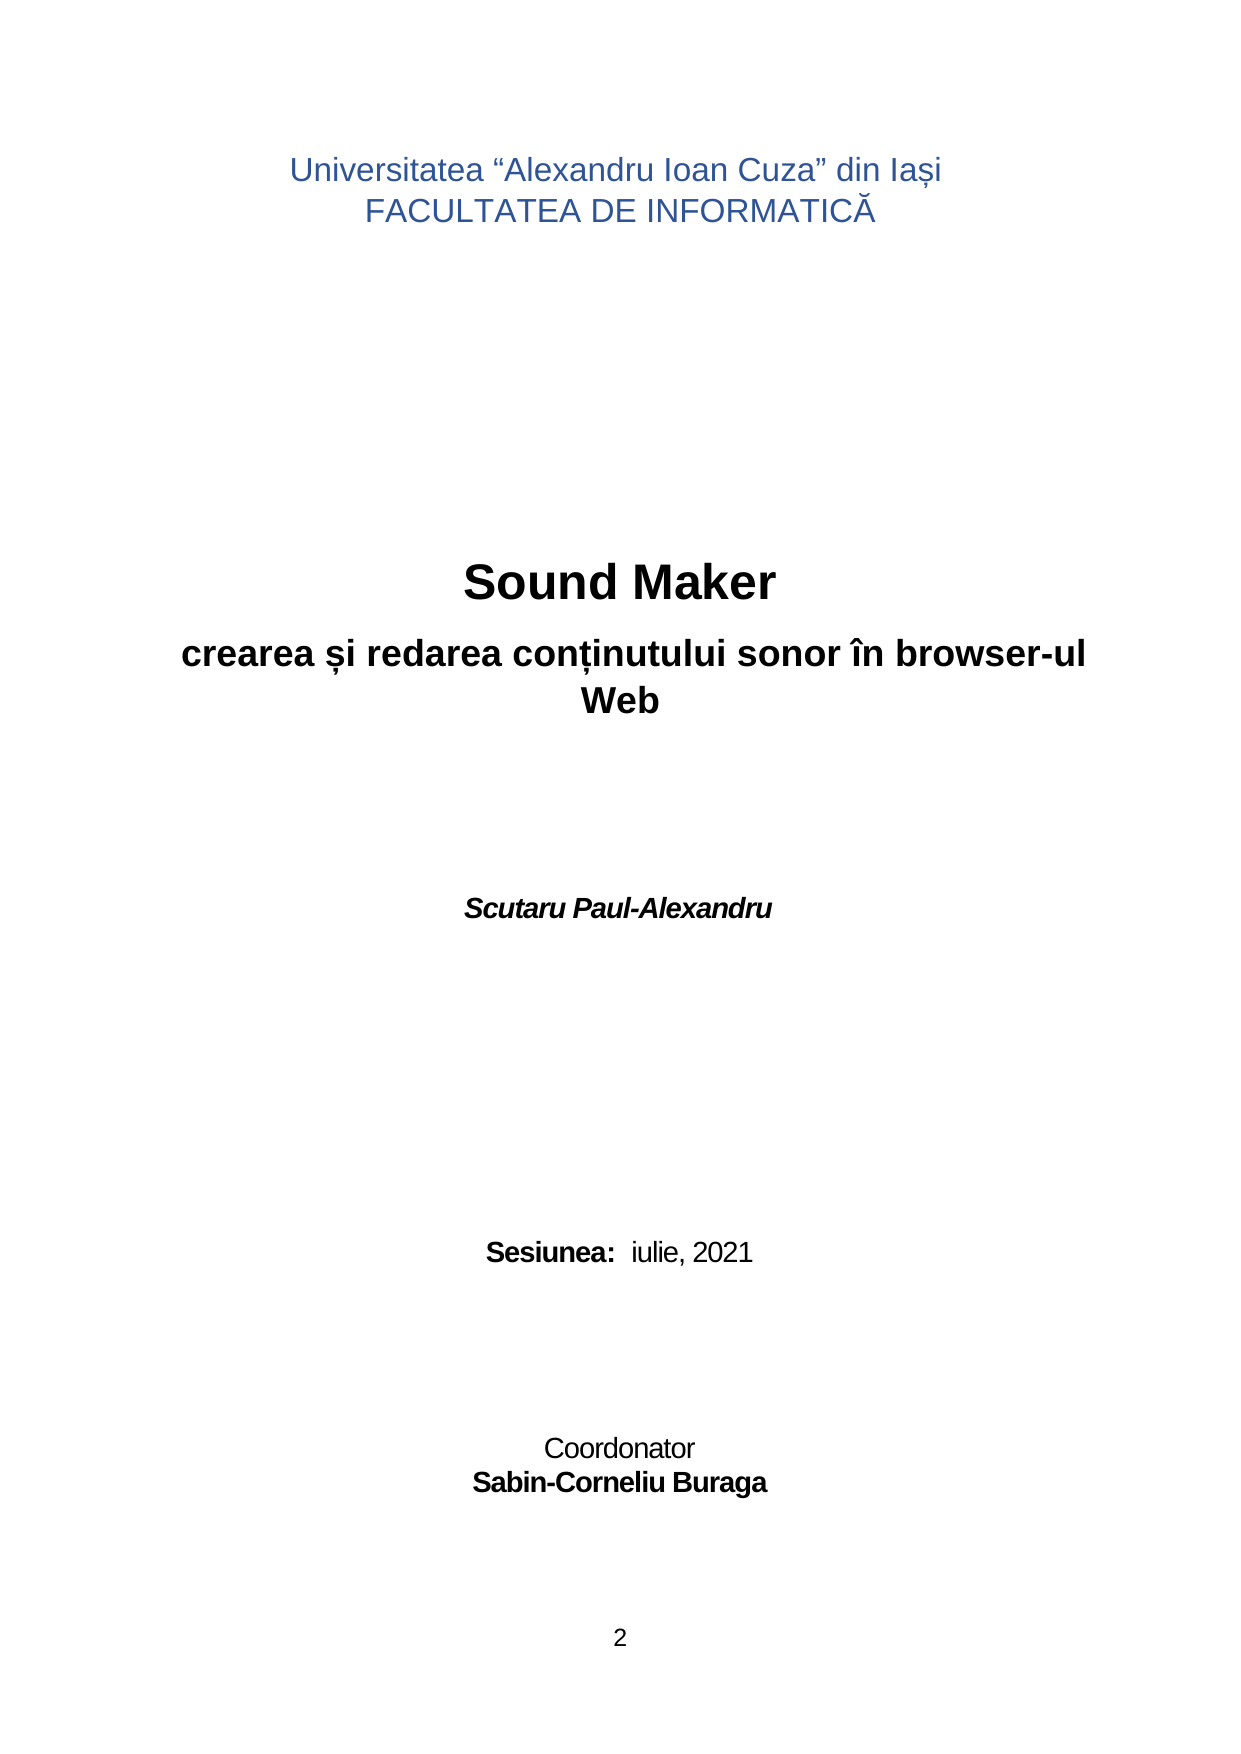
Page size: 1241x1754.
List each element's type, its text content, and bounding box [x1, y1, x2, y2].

title Sesiunea: iulie, 2021 [150, 1235, 1090, 1269]
text Sound Maker [150, 553, 1090, 610]
subtitle Universitatea “Alexandru Ioan Cuza” din Iași FACULTATEA DE INFORMATICĂ [150, 150, 1090, 230]
text crearea și redarea conținutului sonor în browser-ul Web [150, 631, 1090, 721]
title Scutaru Paul-Alexandru [150, 891, 1090, 924]
title Sabin-Corneliu Buraga [150, 1465, 1090, 1498]
title Coordonator [150, 1431, 1090, 1465]
